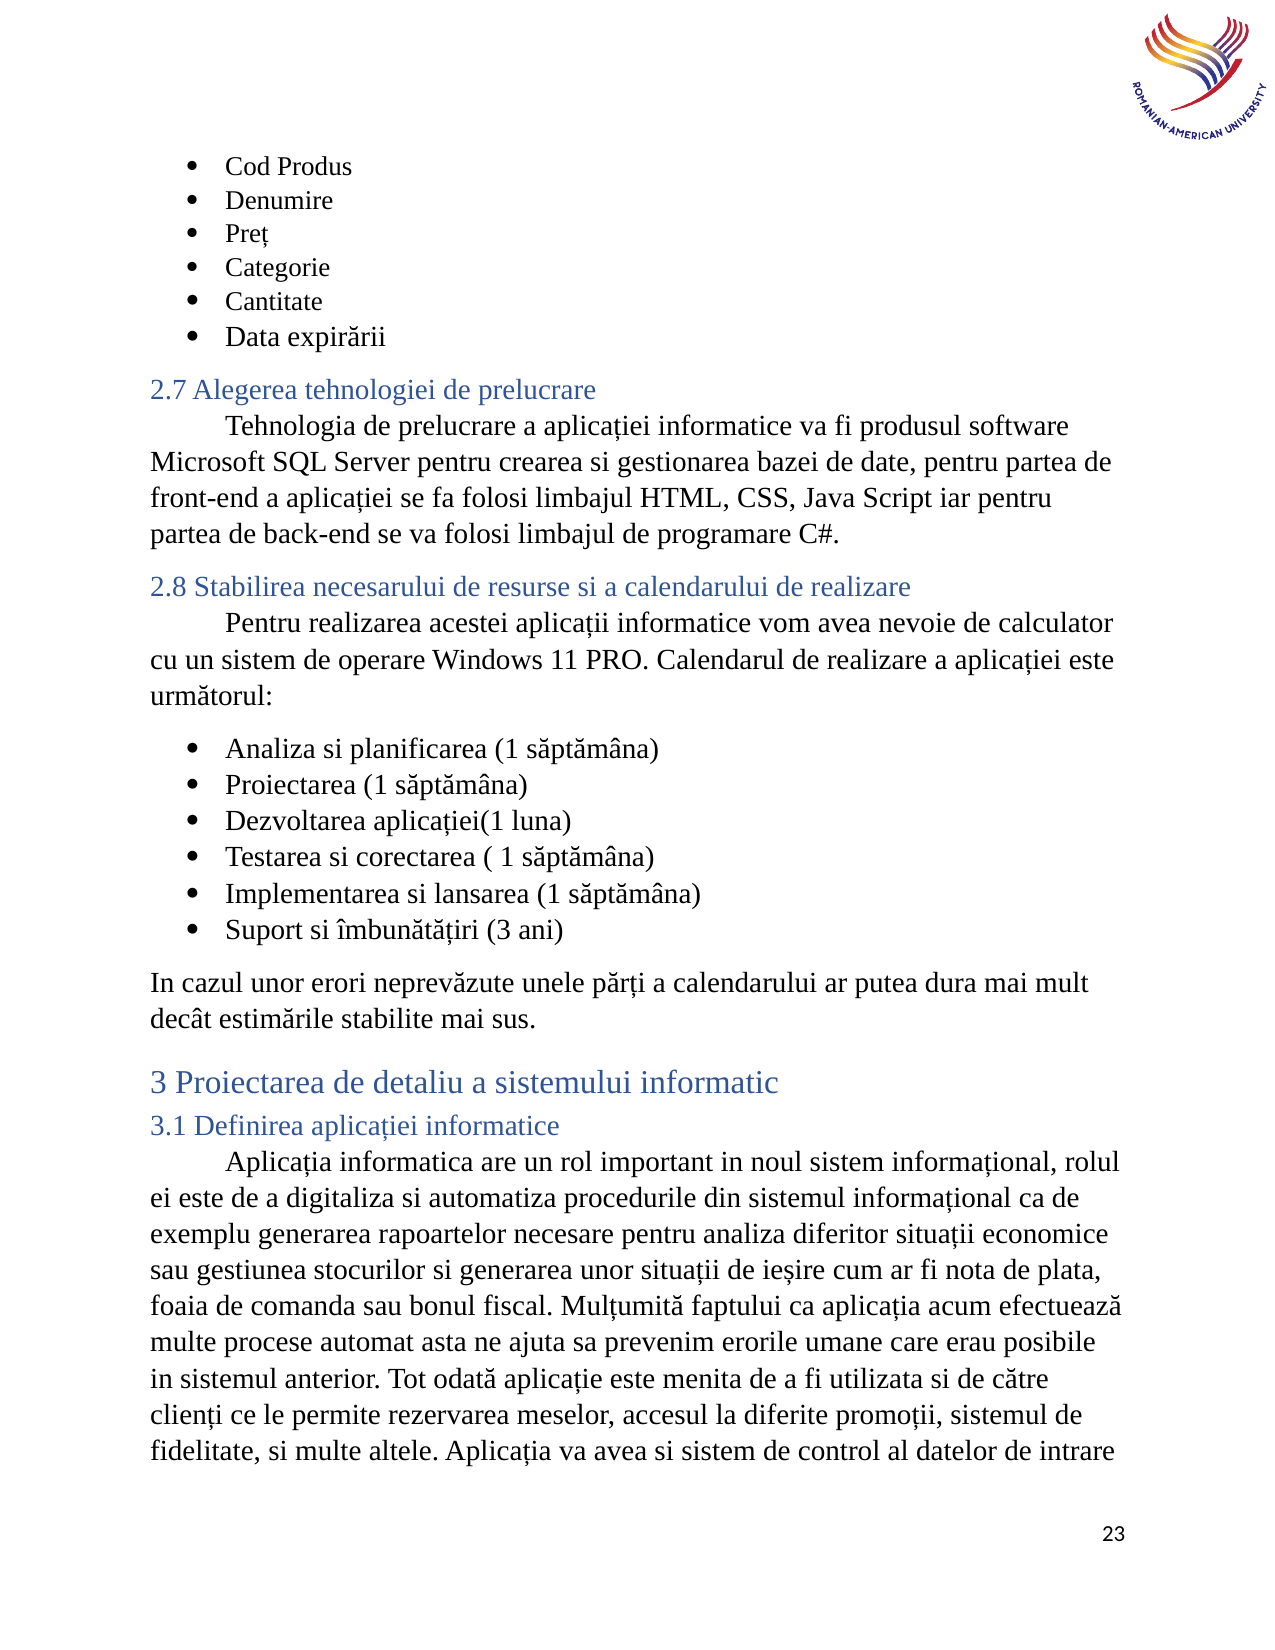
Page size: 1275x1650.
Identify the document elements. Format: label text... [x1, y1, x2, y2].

text In cazul unor erori neprevăzute unele părți a calendarului ar putea dura mai mult decât estimările stabilite mai sus. [150, 965, 1125, 1034]
list Proiectarea (1 săptămâna) [187, 767, 1125, 801]
list Dezvoltarea aplicației(1 luna) [187, 803, 1125, 837]
subtitle 2.7 Alegerea tehnologiei de prelucrare [150, 372, 1125, 406]
text Tehnologia de prelucrare a aplicației informatice va fi produsul software Microsoft SQL Server pentru crearea si gestionarea bazei de date, pentru partea de front-end a aplicației se fa folosi limbajul HTML, CSS, Java Script iar pentru partea de back-end se va folosi limbajul de programare C#. [150, 408, 1125, 550]
subtitle 3 Proiectarea de detaliu a sistemului informatic [150, 1062, 1125, 1101]
list Analiza si planificarea (1 săptămâna) [187, 731, 1125, 764]
list Categorie [187, 251, 1125, 282]
list Suport si îmbunătățiri (3 ani) [187, 912, 1125, 946]
text Pentru realizarea acestei aplicații informatice vom avea nevoie de calculator cu un sistem de operare Windows 11 PRO. Calendarul de realizare a aplicației este următorul: [150, 606, 1125, 711]
picture [1123, 0, 1275, 152]
list Preț [187, 217, 1125, 249]
list Cantitate [187, 285, 1125, 317]
list Denumire [187, 184, 1125, 215]
list Data expirării [187, 319, 1125, 353]
list Testarea si corectarea ( 1 săptămâna) [187, 839, 1125, 873]
list Implementarea si lansarea (1 săptămâna) [187, 876, 1125, 909]
list Cod Produs [187, 150, 1125, 181]
subtitle 3.1 Definirea aplicației informatice [150, 1108, 1125, 1141]
subtitle 2.8 Stabilirea necesarului de resurse si a calendarului de realizare [150, 569, 1125, 603]
